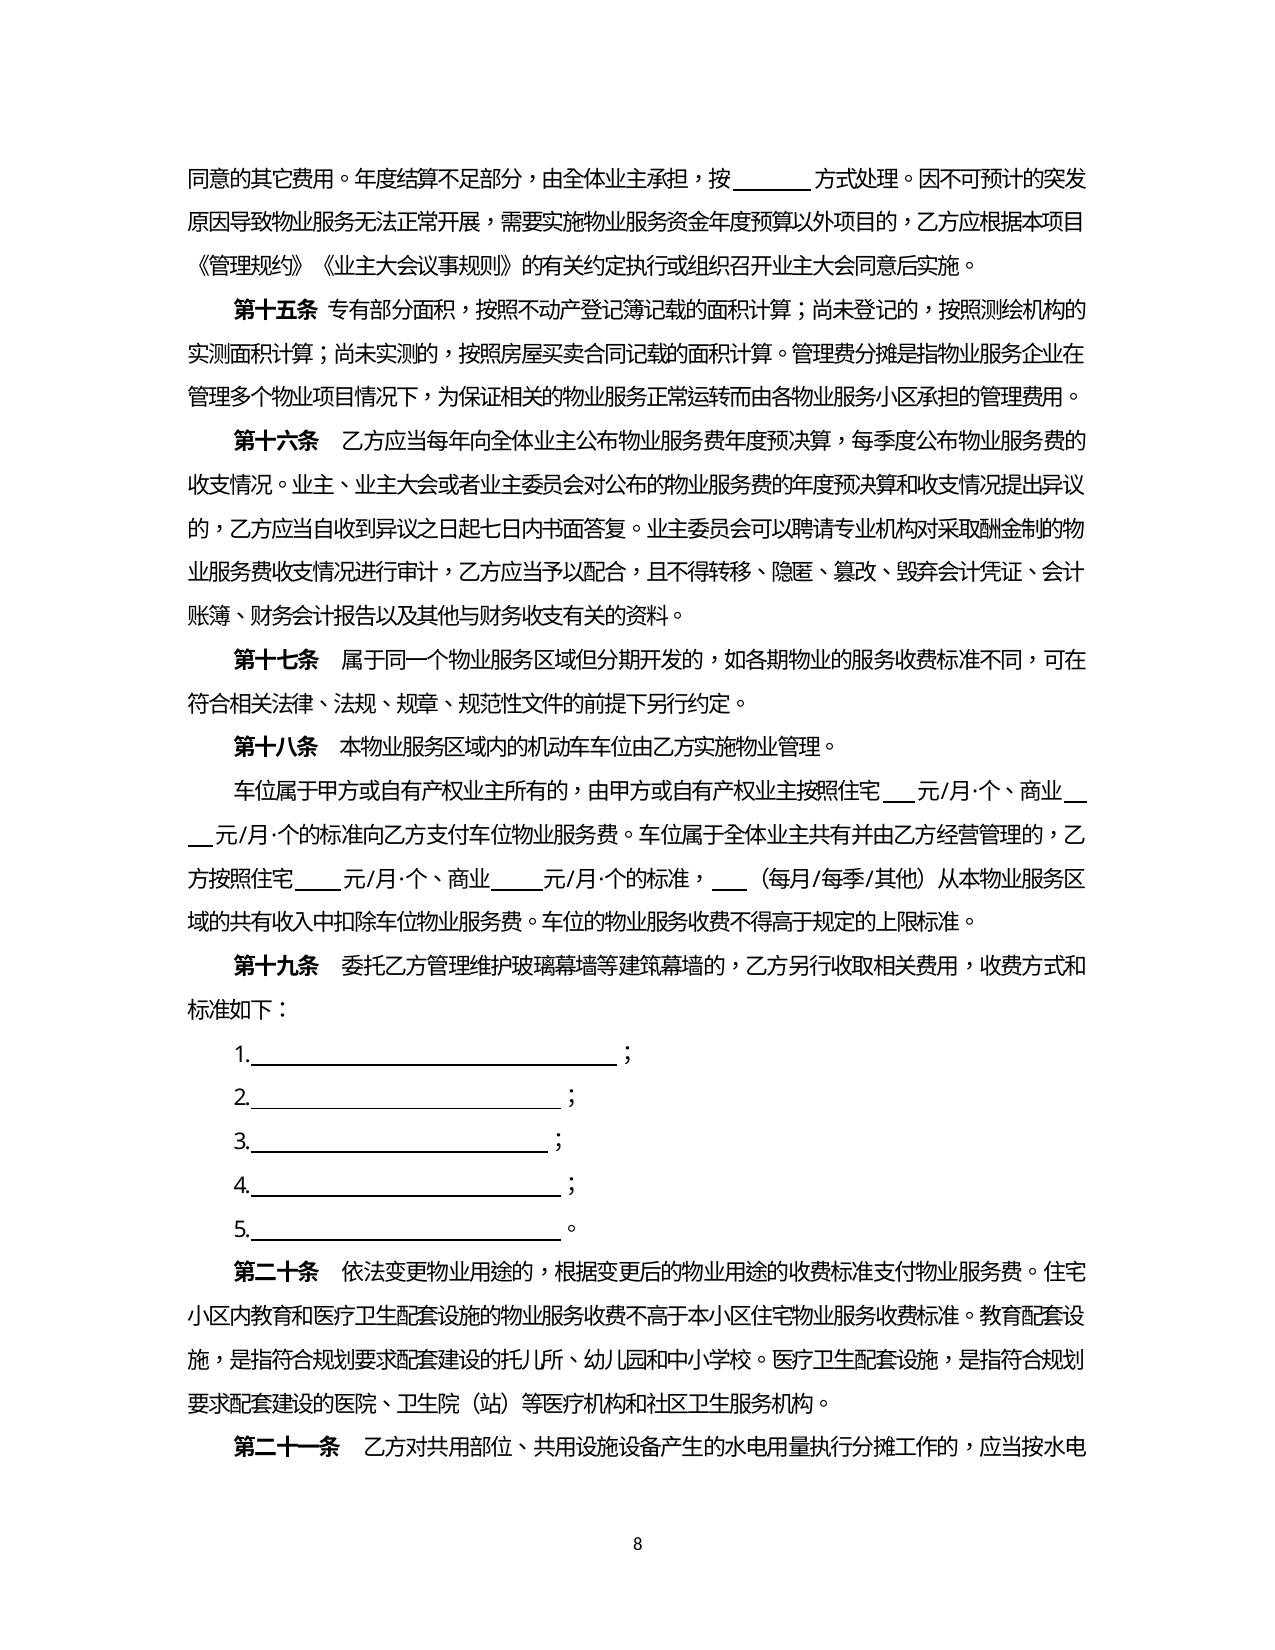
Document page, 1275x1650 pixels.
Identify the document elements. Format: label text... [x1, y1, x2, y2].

text 第十六条 乙方应当每年向全体业主公布物业服务费年度预决算，每季度公布物业服务费的收支情况。业主、业主大会或者业主委员会对公布的物业服务费的年度预决算和收支情况提出异议的，乙方应当自收到异议之日起七日内书面答复。业主委员会可以聘请专业机构对采取酬金制的物业服务费收支情况进行审计，乙方应当予以配合，且不得转移、隐匿、篡改、毁弃会计凭证、会计账簿、财务会计报告以及其他与财务收支有关的资料。 [187, 412, 1087, 631]
text 第十五条 专有部分面积，按照不动产登记簿记载的面积计算；尚未登记的，按照测绘机构的实测面积计算；尚未实测的，按照房屋买卖合同记载的面积计算。管理费分摊是指物业服务企业在管理多个物业项目情况下，为保证相关的物业服务正常运转而由各物业服务小区承担的管理费用。 [187, 281, 1087, 412]
text 第二十条 依法变更物业用途的，根据变更后的物业用途的收费标准支付物业服务费。住宅小区内教育和医疗卫生配套设施的物业服务收费不高于本小区住宅物业服务收费标准。教育配套设施，是指符合规划要求配套建设的托儿所、幼儿园和中小学校。医疗卫生配套设施，是指符合规划要求配套建设的医院、卫生院（站）等医疗机构和社区卫生服务机构。 [187, 1244, 1087, 1419]
text 4. ； [187, 1156, 1087, 1200]
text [187, 1419, 1087, 1462]
text 1. ； [187, 1025, 1087, 1069]
text 5. 。 [187, 1200, 1087, 1244]
text 车位属于甲方或自有产权业主所有的，由甲方或自有产权业主按照住宅 元/月·个、商业 元/月·个的标准向乙方支付车位物业服务费。车位属于全体业主共有并由乙方经营管理的，乙方按照住宅 元/月·个、商业 元/月·个的标准， （每月/每季/其他）从本物业服务区域的共有收入中扣除车位物业服务费。车位的物业服务收费不得高于规定的上限标准。 [187, 762, 1087, 937]
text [187, 150, 1087, 281]
text 第十九条 委托乙方管理维护玻璃幕墙等建筑幕墙的，乙方另行收取相关费用，收费方式和标准如下： [187, 937, 1087, 1025]
text 3. ； [187, 1112, 1087, 1156]
text 2. ； [187, 1069, 1087, 1112]
text 第十八条 本物业服务区域内的机动车车位由乙方实施物业管理。 [187, 719, 1087, 762]
text 第十七条 属于同一个物业服务区域但分期开发的，如各期物业的服务收费标准不同，可在符合相关法律、法规、规章、规范性文件的前提下另行约定。 [187, 631, 1087, 719]
